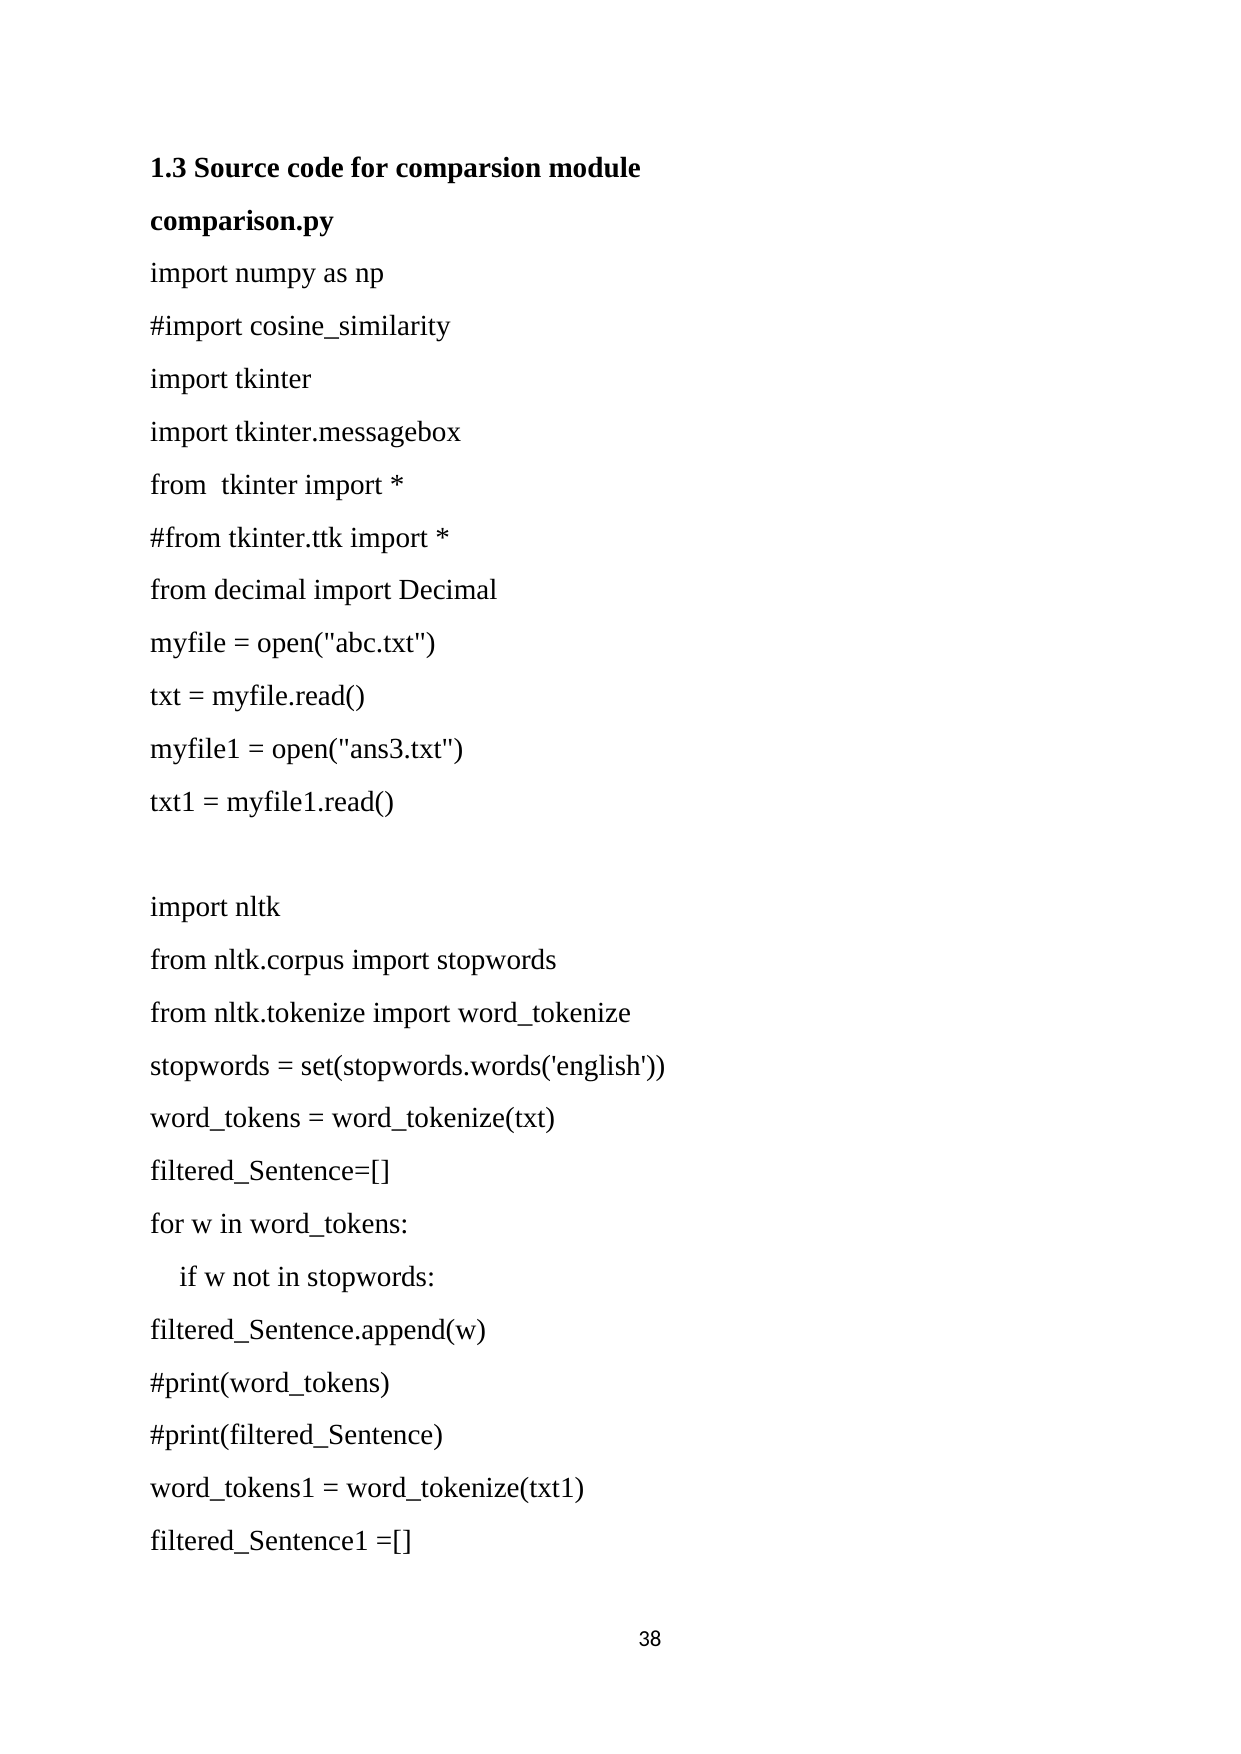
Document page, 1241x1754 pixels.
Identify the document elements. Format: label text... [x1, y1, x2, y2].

text import tkinter [150, 361, 1139, 395]
text #import cosine_similarity [150, 308, 1139, 342]
text from nltk.tokenize import word_tokenize [150, 995, 1139, 1028]
text txt = myfile.read() [150, 678, 1139, 712]
text for w in word_tokens: [150, 1206, 1139, 1240]
text from tkinter import * [150, 467, 1139, 500]
text filtered_Sentence.append(w) [150, 1312, 1139, 1345]
text myfile1 = open("ans3.txt") [150, 731, 1139, 764]
text import tkinter.messagebox [150, 414, 1139, 448]
text word_tokens = word_tokenize(txt) [150, 1101, 1139, 1134]
text filtered_Sentence=[] [150, 1153, 1139, 1187]
text myfile = open("abc.txt") [150, 625, 1139, 659]
text word_tokens1 = word_tokenize(txt1) [150, 1470, 1139, 1504]
text import nltk [150, 889, 1139, 923]
text from decimal import Decimal [150, 572, 1139, 606]
text txt1 = myfile1.read() [150, 784, 1139, 817]
text import numpy as np [150, 256, 1139, 289]
text 1.3 Source code for comparsion module [150, 150, 1139, 183]
text #print(word_tokens) [150, 1365, 1139, 1398]
text #from tkinter.ttk import * [150, 520, 1139, 553]
text comparison.py [150, 203, 1139, 236]
text from nltk.corpus import stopwords [150, 942, 1139, 976]
text stopwords = set(stopwords.words('english')) [150, 1048, 1139, 1081]
text filtered_Sentence1 =[] [150, 1523, 1139, 1557]
text if w not in stopwords: [150, 1259, 1139, 1293]
text #print(filtered_Sentence) [150, 1417, 1139, 1451]
